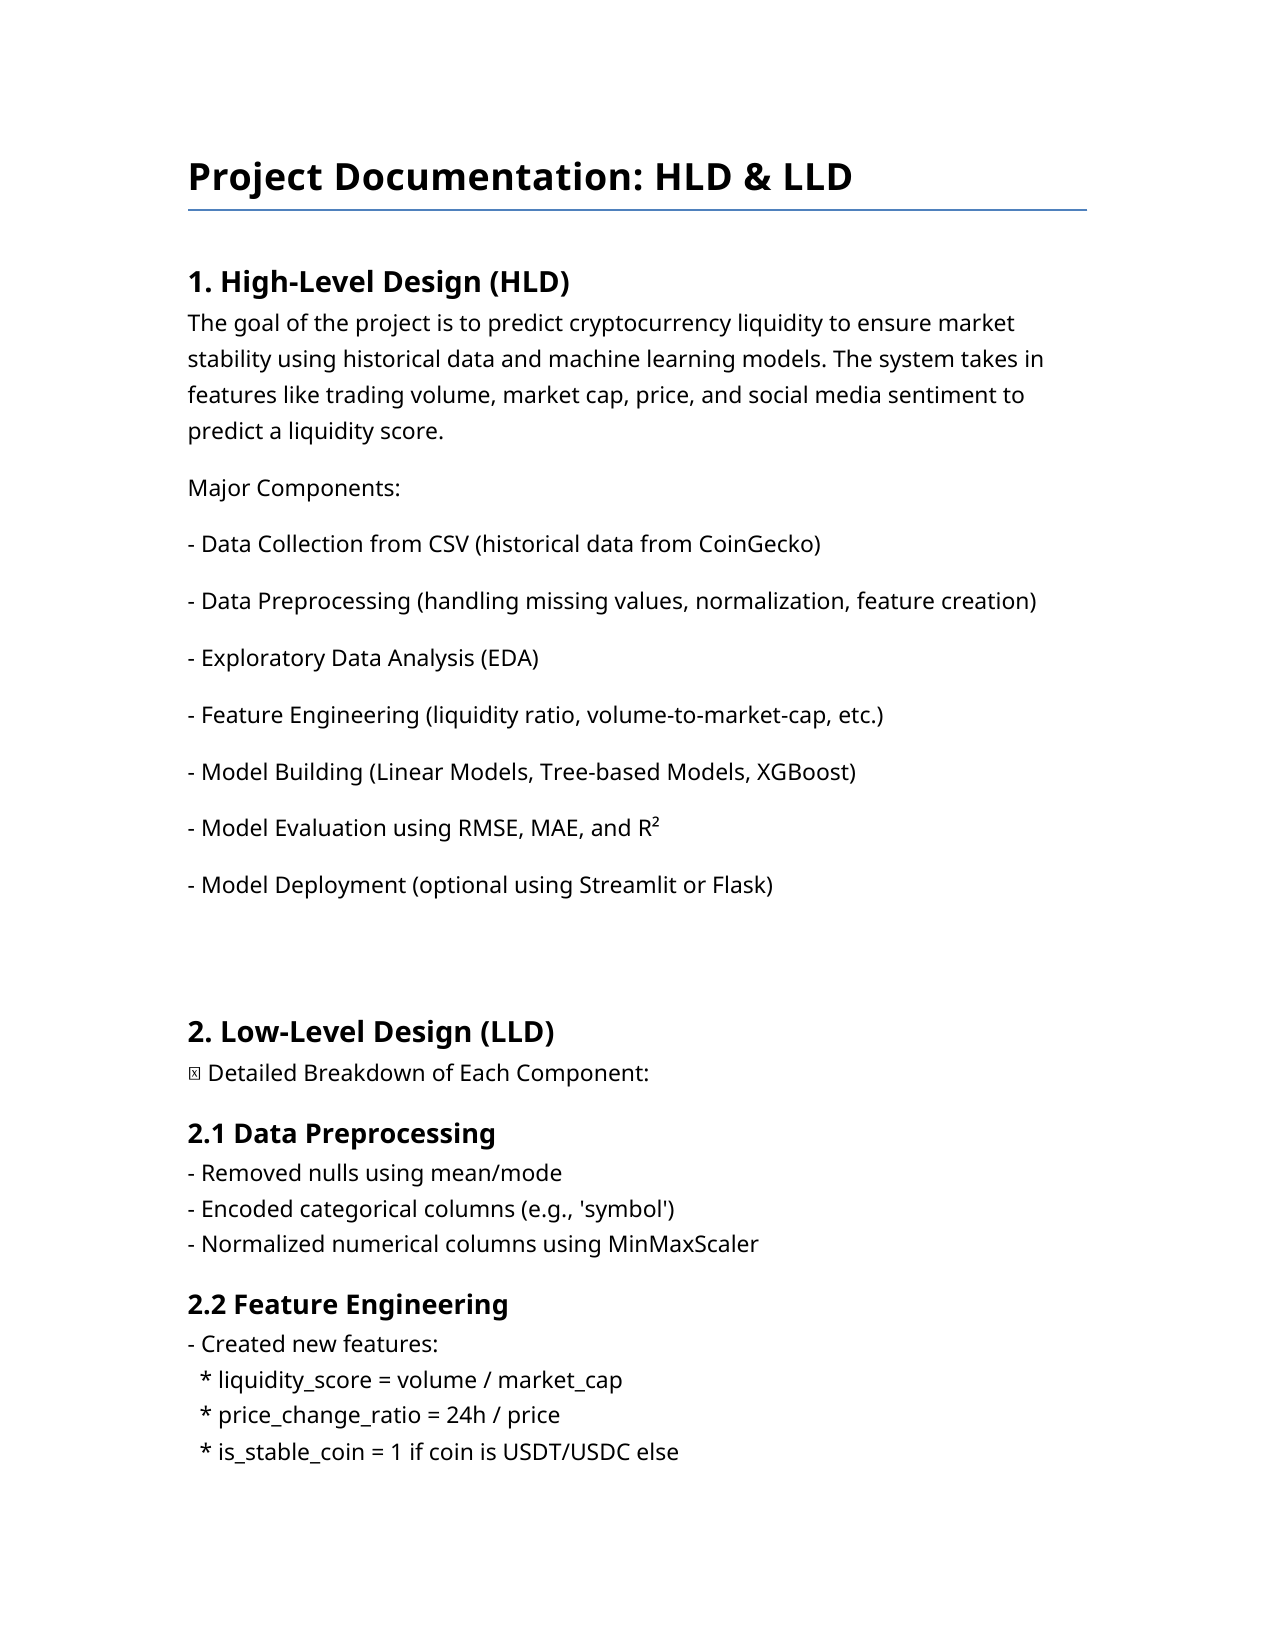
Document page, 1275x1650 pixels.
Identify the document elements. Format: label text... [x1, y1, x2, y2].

text - Data Collection from CSV (historical data from CoinGecko) [187, 528, 1087, 560]
text - Data Preprocessing (handling missing values, normalization, feature creation) [187, 585, 1087, 616]
text The goal of the project is to predict cryptocurrency liquidity to ensure market stability using historical data and machine learning models. The system takes in features like trading volume, market cap, price, and social media sentiment to predict a liquidity score. [187, 307, 1087, 446]
subtitle 2.1 Data Preprocessing [187, 1114, 1087, 1151]
subtitle 1. High-Level Design (HLD) [187, 261, 1087, 301]
text - Model Building (Linear Models, Tree-based Models, XGBoost) [187, 756, 1087, 787]
text - Model Evaluation using RMSE, MAE, and R² [187, 812, 1087, 843]
title Project Documentation: HLD & LLD [187, 150, 1087, 211]
text - Feature Engineering (liquidity ratio, volume-to-market-cap, etc.) [187, 699, 1087, 730]
text - Exploratory Data Analysis (EDA) [187, 642, 1087, 673]
text - Created new features: * liquidity_score = volume / market_cap * price_change_ratio = 24h / price * is_stable_coin = 1 if coin is USDT/USDC else [187, 1328, 1087, 1467]
subtitle 2. Low-Level Design (LLD) [187, 1012, 1087, 1051]
text - Removed nulls using mean/mode - Encoded categorical columns (e.g., 'symbol') - Normalized numerical columns using MinMaxScaler [187, 1157, 1087, 1260]
subtitle 2.2 Feature Engineering [187, 1285, 1087, 1322]
text - Model Deployment (optional using Streamlit or Flask) [187, 869, 1087, 900]
text 🔽 Detailed Breakdown of Each Component: [187, 1057, 1087, 1089]
text Major Components: [187, 472, 1087, 503]
